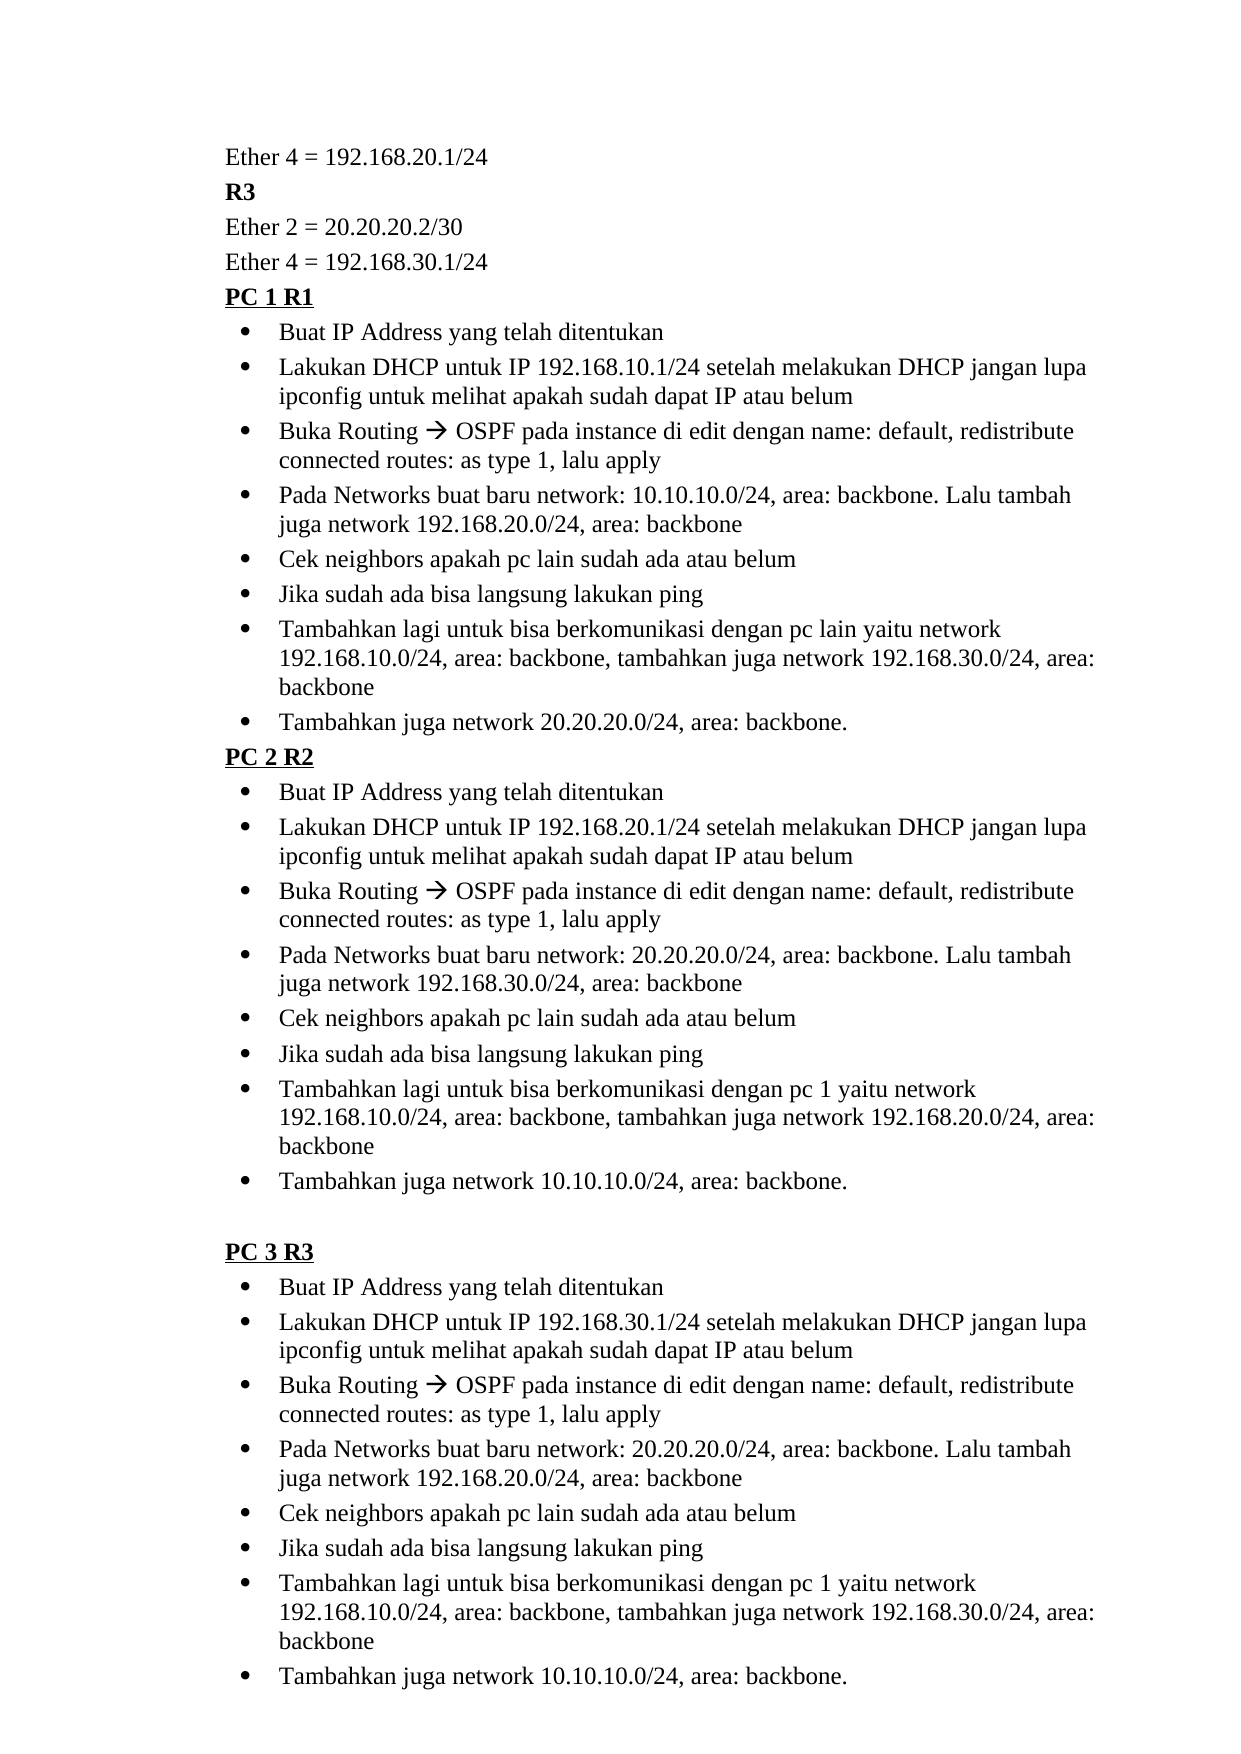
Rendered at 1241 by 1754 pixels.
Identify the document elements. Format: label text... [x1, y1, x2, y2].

subtitle Cek neighbors apakah pc lain sudah ada atau belum [241, 1498, 1105, 1527]
subtitle Ether 4 = 192.168.30.1/24 [225, 247, 1105, 276]
subtitle Ether 2 = 20.20.20.2/30 [225, 212, 1105, 241]
subtitle Buka Routing OSPF pada instance di edit dengan name: default, redistribute connected routes: as type 1, lalu apply [241, 1371, 1105, 1428]
subtitle R3 [225, 177, 1105, 206]
subtitle PC 1 R1 [225, 282, 1105, 311]
subtitle PC 3 R3 [225, 1237, 1105, 1265]
subtitle Tambahkan lagi untuk bisa berkomunikasi dengan pc 1 yaitu network 192.168.10.0/24, area: backbone, tambahkan juga network 192.168.20.0/24, area: backbone [241, 1074, 1105, 1160]
subtitle Buat IP Address yang telah ditentukan [241, 1272, 1105, 1300]
subtitle Tambahkan juga network 10.10.10.0/24, area: backbone. [241, 1166, 1105, 1195]
subtitle Jika sudah ada bisa langsung lakukan ping [241, 1533, 1105, 1562]
subtitle Lakukan DHCP untuk IP 192.168.30.1/24 setelah melakukan DHCP jangan lupa ipconfig untuk melihat apakah sudah dapat IP atau belum [241, 1307, 1105, 1364]
subtitle Buat IP Address yang telah ditentukan [241, 317, 1105, 346]
subtitle Jika sudah ada bisa langsung lakukan ping [241, 1039, 1105, 1067]
subtitle Ether 4 = 192.168.20.1/24 [225, 142, 1105, 170]
subtitle Buat IP Address yang telah ditentukan [241, 777, 1105, 806]
subtitle Tambahkan lagi untuk bisa berkomunikasi dengan pc 1 yaitu network 192.168.10.0/24, area: backbone, tambahkan juga network 192.168.30.0/24, area: backbone [241, 1568, 1105, 1655]
subtitle Jika sudah ada bisa langsung lakukan ping [241, 579, 1105, 608]
subtitle Buka Routing OSPF pada instance di edit dengan name: default, redistribute connected routes: as type 1, lalu apply [241, 416, 1105, 474]
subtitle Lakukan DHCP untuk IP 192.168.20.1/24 setelah melakukan DHCP jangan lupa ipconfig untuk melihat apakah sudah dapat IP atau belum [241, 812, 1105, 869]
subtitle Pada Networks buat baru network: 10.10.10.0/24, area: backbone. Lalu tambah juga network 192.168.20.0/24, area: backbone [241, 480, 1105, 537]
subtitle Pada Networks buat baru network: 20.20.20.0/24, area: backbone. Lalu tambah juga network 192.168.20.0/24, area: backbone [241, 1434, 1105, 1492]
subtitle Cek neighbors apakah pc lain sudah ada atau belum [241, 544, 1105, 573]
subtitle Tambahkan juga network 20.20.20.0/24, area: backbone. [241, 707, 1105, 735]
subtitle Cek neighbors apakah pc lain sudah ada atau belum [241, 1003, 1105, 1032]
subtitle PC 2 R2 [225, 742, 1105, 771]
subtitle Tambahkan juga network 10.10.10.0/24, area: backbone. [241, 1661, 1105, 1690]
subtitle Lakukan DHCP untuk IP 192.168.10.1/24 setelah melakukan DHCP jangan lupa ipconfig untuk melihat apakah sudah dapat IP atau belum [241, 352, 1105, 410]
subtitle Buka Routing OSPF pada instance di edit dengan name: default, redistribute connected routes: as type 1, lalu apply [241, 876, 1105, 933]
subtitle Pada Networks buat baru network: 20.20.20.0/24, area: backbone. Lalu tambah juga network 192.168.30.0/24, area: backbone [241, 940, 1105, 997]
subtitle Tambahkan lagi untuk bisa berkomunikasi dengan pc lain yaitu network 192.168.10.0/24, area: backbone, tambahkan juga network 192.168.30.0/24, area: backbone [241, 614, 1105, 700]
